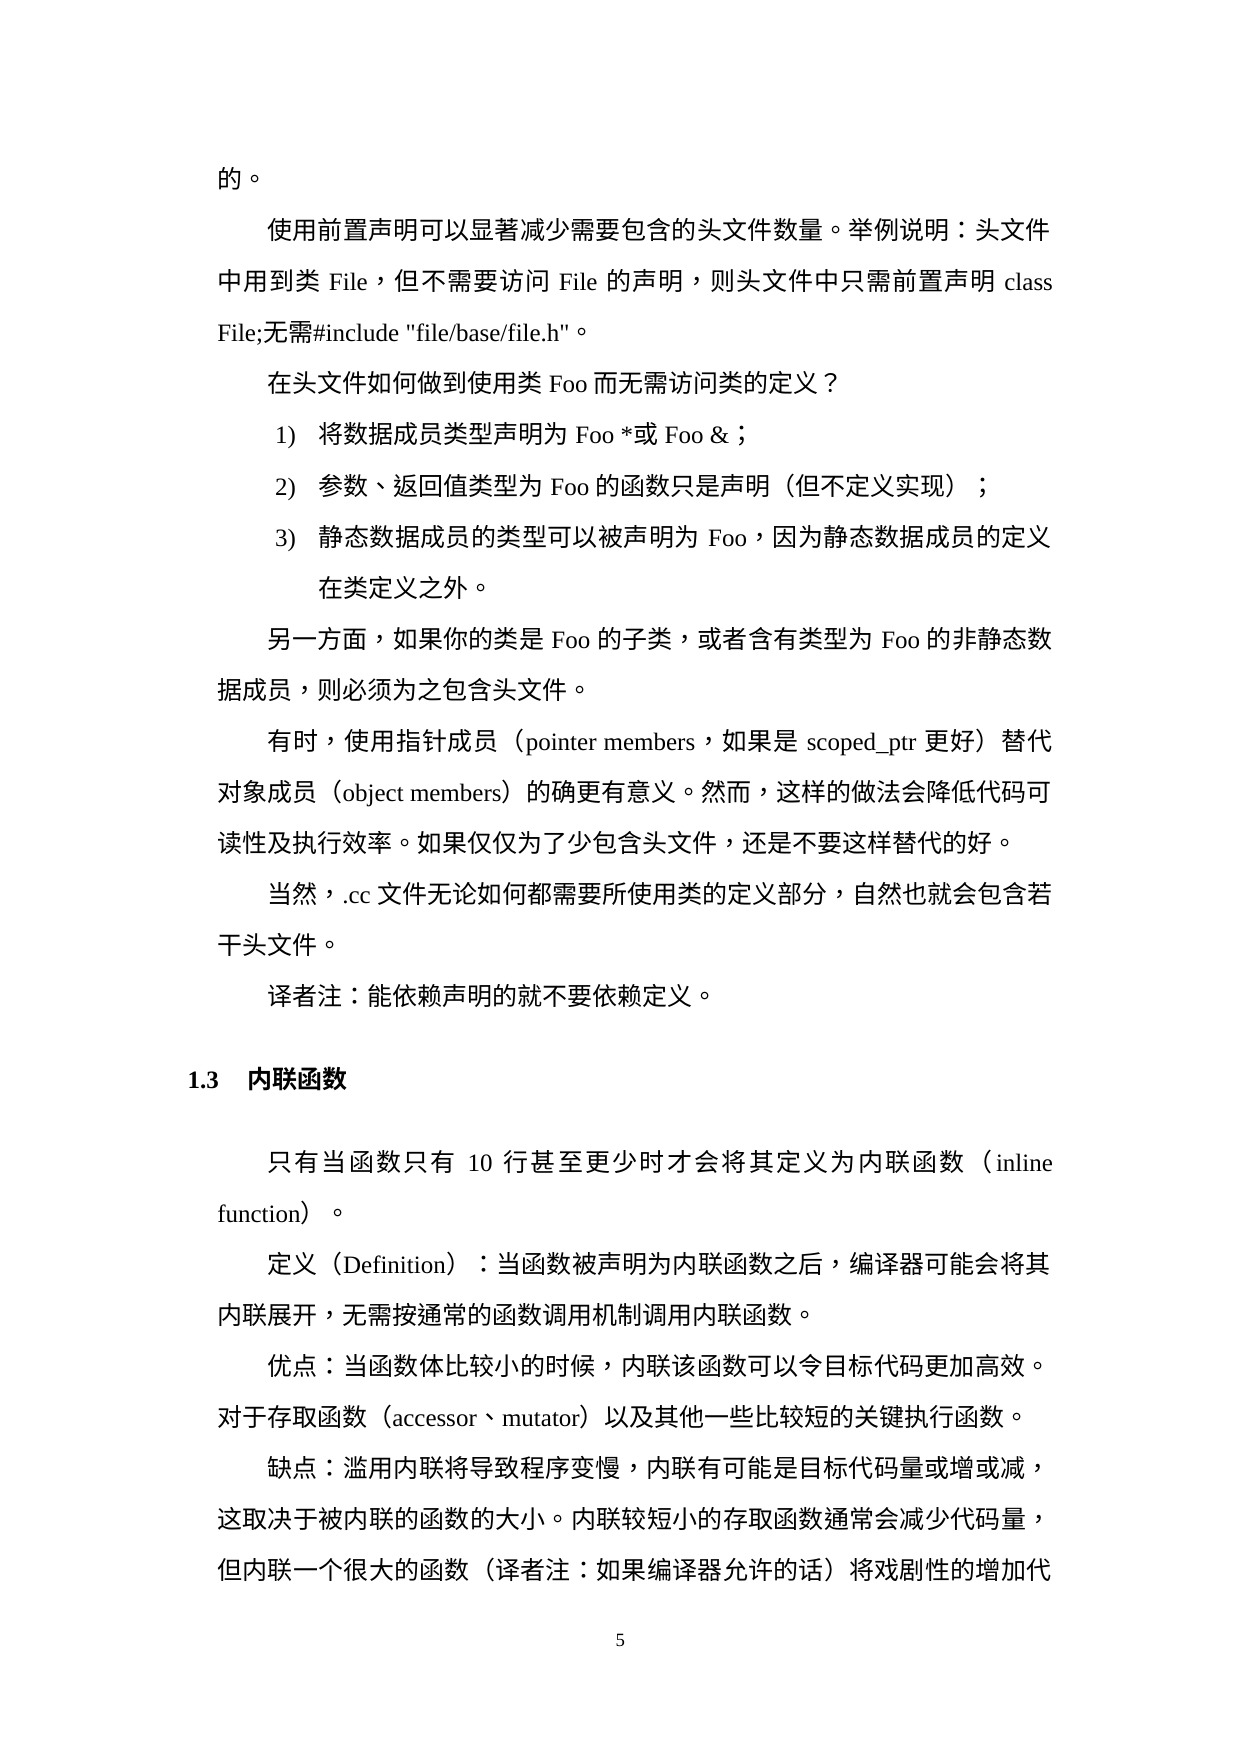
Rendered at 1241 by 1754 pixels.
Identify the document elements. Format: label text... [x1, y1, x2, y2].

text 优点：当函数体比较小的时候，内联该函数可以令目标代码更加高效。对于存取函数（accessor、mutator）以及其他一些比较短的关键执行函数。 [217, 1348, 1053, 1433]
text 在头文件如何做到使用类 Foo 而无需访问类的定义？ [217, 366, 1053, 400]
text 当然，.cc 文件无论如何都需要所使用类的定义部分，自然也就会包含若干头文件。 [217, 877, 1053, 962]
list 参数、返回值类型为 Foo 的函数只是声明（但不定义实现）； [275, 468, 1053, 502]
text 有时，使用指针成员（pointer members，如果是 scoped_ptr 更好）替代对象成员（object members）的确更有意义。然而，这样的做法会降低代码可读性及执行效率。如果仅仅为了少包含头文件，还是不要这样替代的好。 [217, 723, 1053, 859]
text 译者注：能依赖声明的就不要依赖定义。 [217, 979, 1053, 1013]
text 定义（Definition）：当函数被声明为内联函数之后，编译器可能会将其内联展开，无需按通常的函数调用机制调用内联函数。 [217, 1246, 1053, 1331]
text 使用前置声明可以显著减少需要包含的头文件数量。举例说明：头文件中用到类 File，但不需要访问 File 的声明，则头文件中只需前置声明 class File;无需#include "file/base/file.h"。 [217, 213, 1053, 349]
list 静态数据成员的类型可以被声明为 Foo，因为静态数据成员的定义在类定义之外。 [275, 519, 1053, 604]
subtitle 内联函数 [187, 1046, 1053, 1111]
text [217, 1450, 1053, 1587]
text 只有当函数只有 10 行甚至更少时才会将其定义为内联函数（inline function）。 [217, 1144, 1053, 1229]
text 另一方面，如果你的类是 Foo 的子类，或者含有类型为 Foo 的非静态数据成员，则必须为之包含头文件。 [217, 621, 1053, 706]
list 将数据成员类型声明为 Foo *或 Foo &； [275, 417, 1053, 451]
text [217, 162, 1053, 196]
